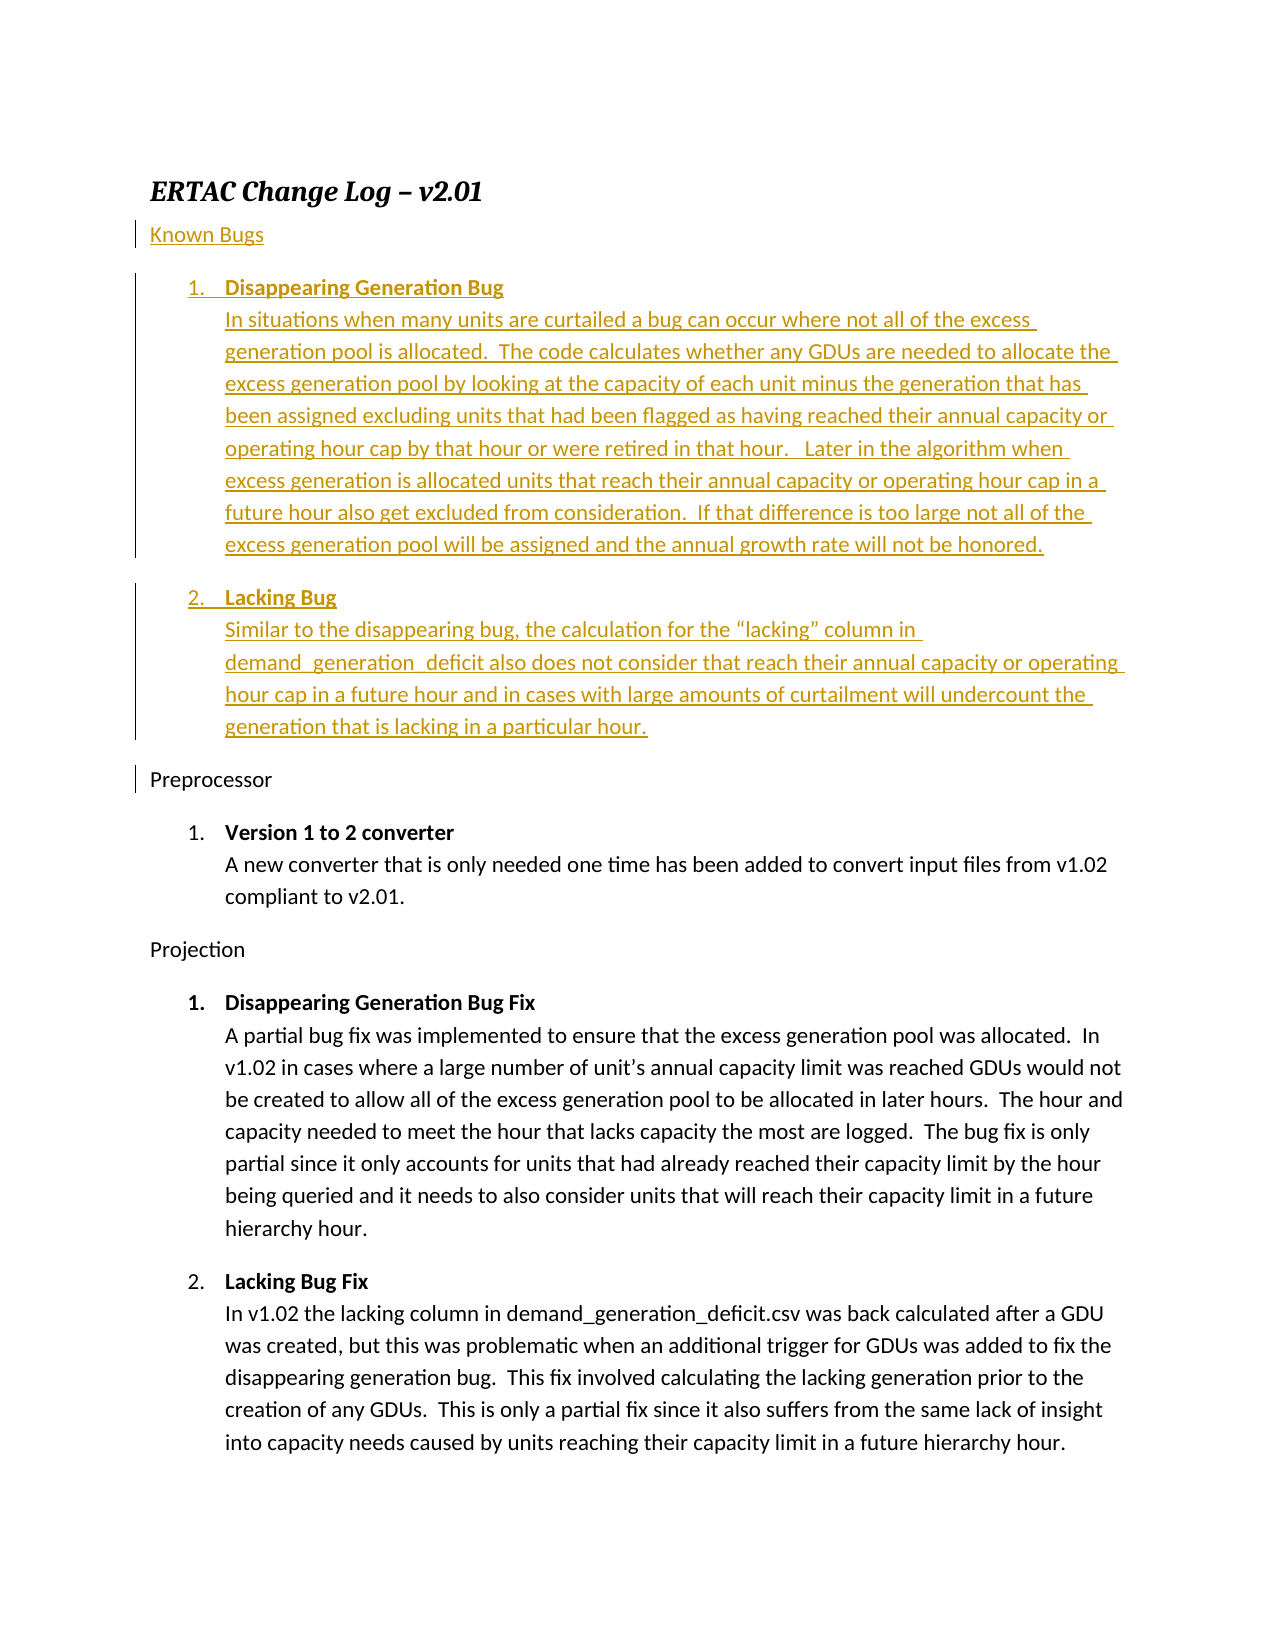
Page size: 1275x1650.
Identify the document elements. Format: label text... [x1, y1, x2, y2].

list Version 1 to 2 converter A new converter that is only needed one time has been added to convert input files from v1.02 compliant to v2.01. [187, 818, 1125, 911]
text Preprocessor [150, 765, 1125, 793]
text Projection [150, 936, 1125, 963]
list Disappearing Generation Bug Fix A partial bug fix was implemented to ensure that the excess generation pool was allocated. In v1.02 in cases where a large number of unit’s annual capacity limit was reached GDUs would not be created to allow all of the excess generation pool to be allocated in later hours. The hour and capacity needed to meet the hour that lacks capacity the most are logged. The bug fix is only partial since it only accounts for units that had already reached their capacity limit by the hour being queried and it needs to also consider units that will reach their capacity limit in a future hierarchy hour. [187, 988, 1125, 1242]
subtitle ERTAC Change Log – v2.01 [150, 175, 1125, 208]
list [187, 1267, 1125, 1488]
